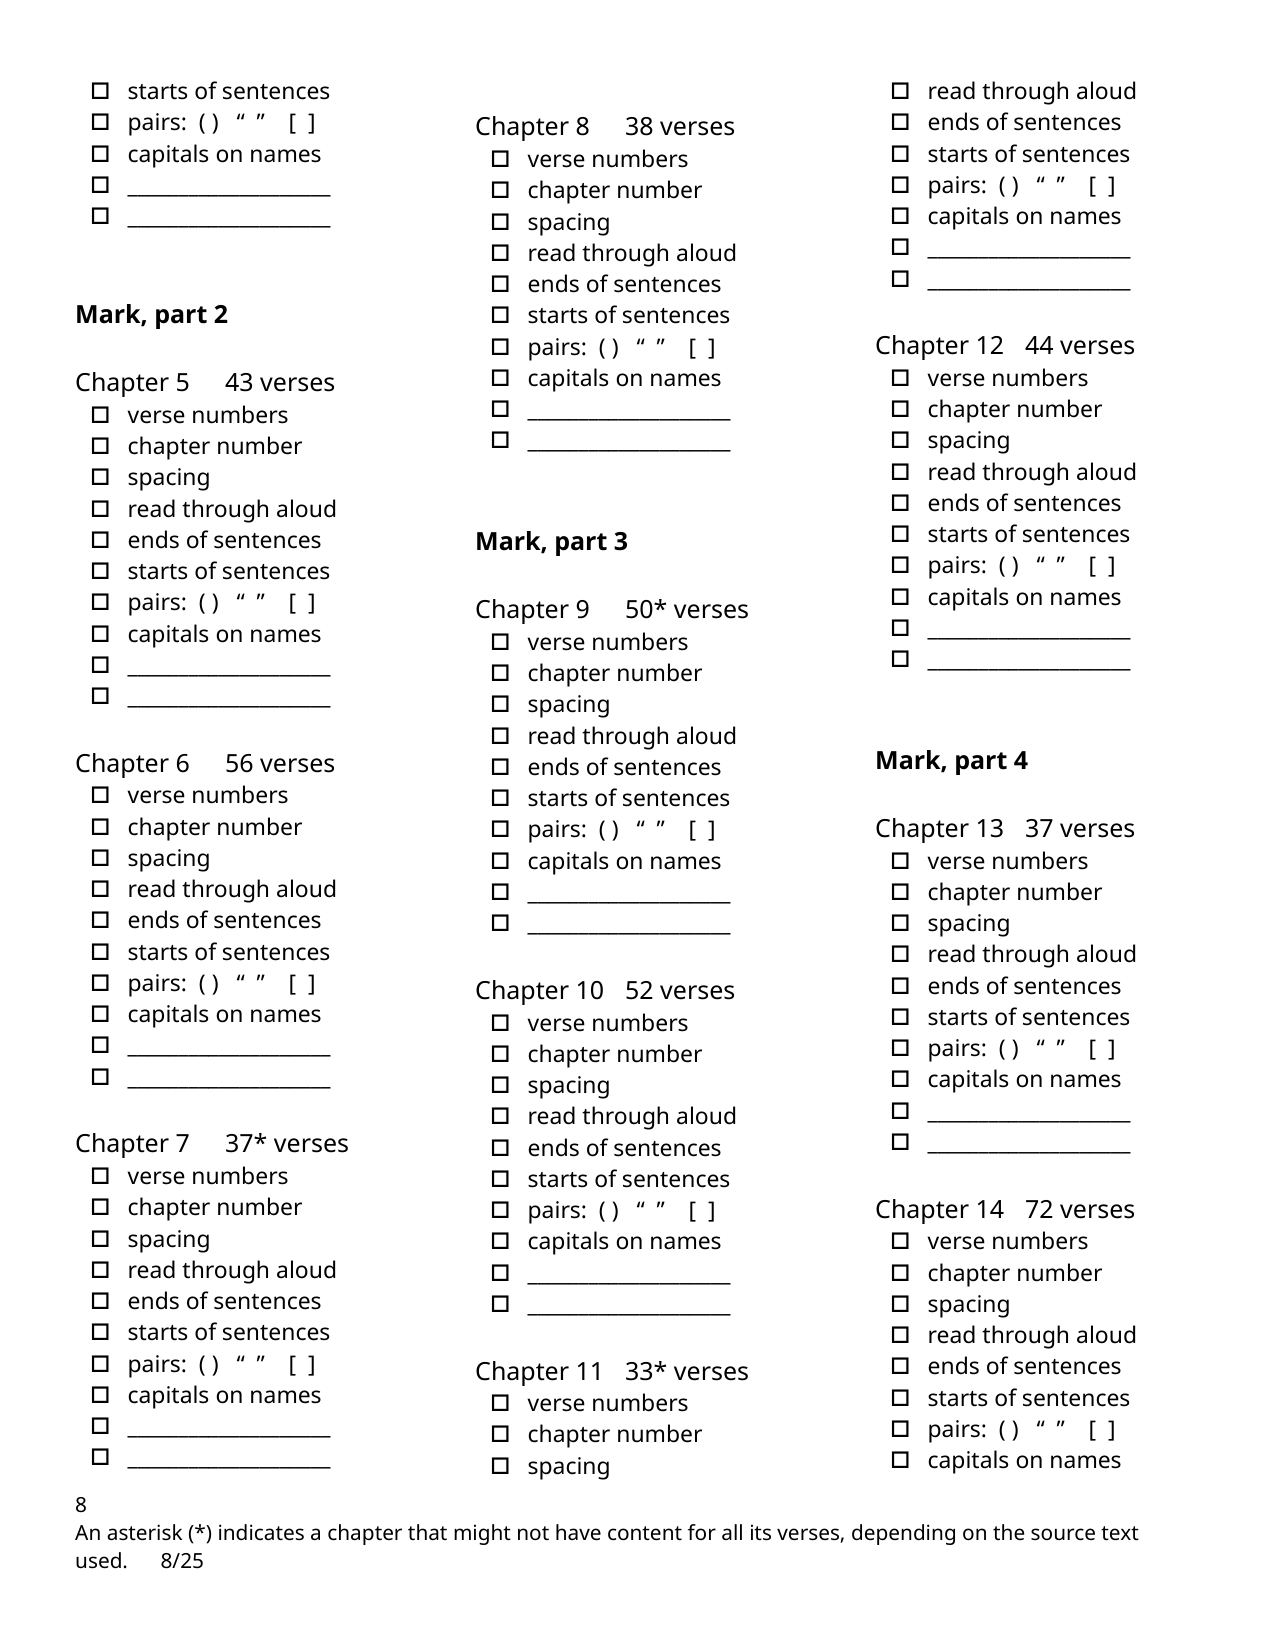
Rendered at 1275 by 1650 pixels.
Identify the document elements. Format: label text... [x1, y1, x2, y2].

list spacing [890, 907, 1200, 938]
list pairs: ( ) “ ” [ ] [890, 169, 1200, 200]
list capitals on names [90, 137, 400, 169]
list chapter number [90, 1191, 400, 1222]
list spacing [890, 424, 1200, 456]
list verse numbers [90, 779, 400, 811]
list ____________________ [890, 612, 1200, 643]
list starts of sentences [890, 1001, 1200, 1032]
list ____________________ [90, 649, 400, 680]
list chapter number [490, 174, 800, 206]
list verse numbers [490, 1387, 800, 1418]
list ____________________ [90, 1061, 400, 1092]
list starts of sentences [490, 1163, 800, 1194]
list verse numbers [890, 362, 1200, 393]
text Mark, part 3 [475, 524, 800, 558]
list chapter number [490, 1418, 800, 1450]
list spacing [90, 461, 400, 492]
list capitals on names [890, 1444, 1200, 1475]
list read through aloud [90, 873, 400, 904]
text Chapter 14 72 verses [875, 1191, 1200, 1225]
list pairs: ( ) “ ” [ ] [90, 586, 400, 617]
list capitals on names [890, 200, 1200, 231]
list ____________________ [490, 1257, 800, 1288]
list capitals on names [490, 845, 800, 876]
list read through aloud [890, 75, 1200, 106]
list ____________________ [90, 200, 400, 231]
text Chapter 9 50* verses [475, 592, 800, 626]
list read through aloud [890, 456, 1200, 487]
list starts of sentences [890, 137, 1200, 169]
list ____________________ [90, 1441, 400, 1472]
text Chapter 12 44 verses [875, 328, 1200, 362]
list chapter number [90, 430, 400, 461]
list ____________________ [890, 1095, 1200, 1126]
text Chapter 10 52 verses [475, 972, 800, 1007]
text Chapter 11 33* verses [475, 1353, 800, 1387]
list pairs: ( ) “ ” [ ] [890, 549, 1200, 581]
list ends of sentences [890, 487, 1200, 518]
list ends of sentences [890, 1350, 1200, 1382]
list ____________________ [490, 424, 800, 456]
list read through aloud [490, 1100, 800, 1132]
list ends of sentences [90, 1285, 400, 1316]
list verse numbers [490, 626, 800, 657]
list ____________________ [490, 393, 800, 424]
list ends of sentences [490, 268, 800, 299]
list ____________________ [90, 1410, 400, 1441]
list spacing [890, 1288, 1200, 1319]
list pairs: ( ) “ ” [ ] [490, 1194, 800, 1225]
list starts of sentences [90, 75, 400, 106]
list verse numbers [490, 1007, 800, 1038]
text Chapter 5 43 verses [75, 365, 400, 399]
list chapter number [490, 1038, 800, 1069]
list ____________________ [490, 876, 800, 907]
list spacing [490, 206, 800, 237]
list verse numbers [890, 1225, 1200, 1257]
list read through aloud [90, 1254, 400, 1285]
list read through aloud [490, 720, 800, 751]
list capitals on names [90, 1379, 400, 1410]
list capitals on names [90, 998, 400, 1029]
list verse numbers [90, 1160, 400, 1191]
text Mark, part 4 [875, 742, 1200, 777]
list ____________________ [890, 231, 1200, 262]
list pairs: ( ) “ ” [ ] [90, 967, 400, 998]
list pairs: ( ) “ ” [ ] [90, 1347, 400, 1379]
list chapter number [890, 876, 1200, 907]
list ends of sentences [890, 970, 1200, 1001]
list spacing [490, 688, 800, 720]
list chapter number [490, 657, 800, 688]
list starts of sentences [90, 936, 400, 967]
list ____________________ [90, 169, 400, 200]
list verse numbers [890, 845, 1200, 876]
list read through aloud [890, 1319, 1200, 1350]
list capitals on names [890, 1063, 1200, 1095]
list pairs: ( ) “ ” [ ] [90, 106, 400, 137]
list ____________________ [490, 907, 800, 938]
list pairs: ( ) “ ” [ ] [490, 331, 800, 362]
text Chapter 6 56 verses [75, 745, 400, 779]
list ____________________ [90, 1029, 400, 1061]
text Chapter 8 38 verses [475, 109, 800, 143]
list spacing [90, 1222, 400, 1254]
list capitals on names [90, 617, 400, 649]
text Chapter 13 37 verses [875, 811, 1200, 845]
list verse numbers [90, 399, 400, 430]
list read through aloud [490, 237, 800, 268]
list chapter number [890, 393, 1200, 424]
list chapter number [90, 811, 400, 842]
list ____________________ [90, 680, 400, 711]
list chapter number [890, 1257, 1200, 1288]
list pairs: ( ) “ ” [ ] [890, 1413, 1200, 1444]
list ends of sentences [90, 904, 400, 936]
list ____________________ [890, 1126, 1200, 1157]
list spacing [490, 1069, 800, 1100]
list read through aloud [90, 492, 400, 524]
list capitals on names [490, 362, 800, 393]
list starts of sentences [90, 555, 400, 586]
list capitals on names [890, 581, 1200, 612]
list ends of sentences [90, 524, 400, 555]
list pairs: ( ) “ ” [ ] [490, 813, 800, 845]
list starts of sentences [890, 518, 1200, 549]
list capitals on names [490, 1225, 800, 1257]
list pairs: ( ) “ ” [ ] [890, 1032, 1200, 1063]
list ends of sentences [490, 751, 800, 782]
list spacing [90, 842, 400, 873]
list ____________________ [490, 1288, 800, 1319]
text Chapter 7 37* verses [75, 1126, 400, 1160]
text Mark, part 2 [75, 297, 400, 331]
list verse numbers [490, 143, 800, 174]
list ____________________ [890, 643, 1200, 674]
list starts of sentences [90, 1316, 400, 1347]
list ____________________ [890, 262, 1200, 294]
list starts of sentences [490, 299, 800, 331]
list read through aloud [890, 938, 1200, 970]
list spacing [490, 1450, 800, 1481]
list starts of sentences [890, 1382, 1200, 1413]
list starts of sentences [490, 782, 800, 813]
list ends of sentences [890, 106, 1200, 137]
list ends of sentences [490, 1132, 800, 1163]
